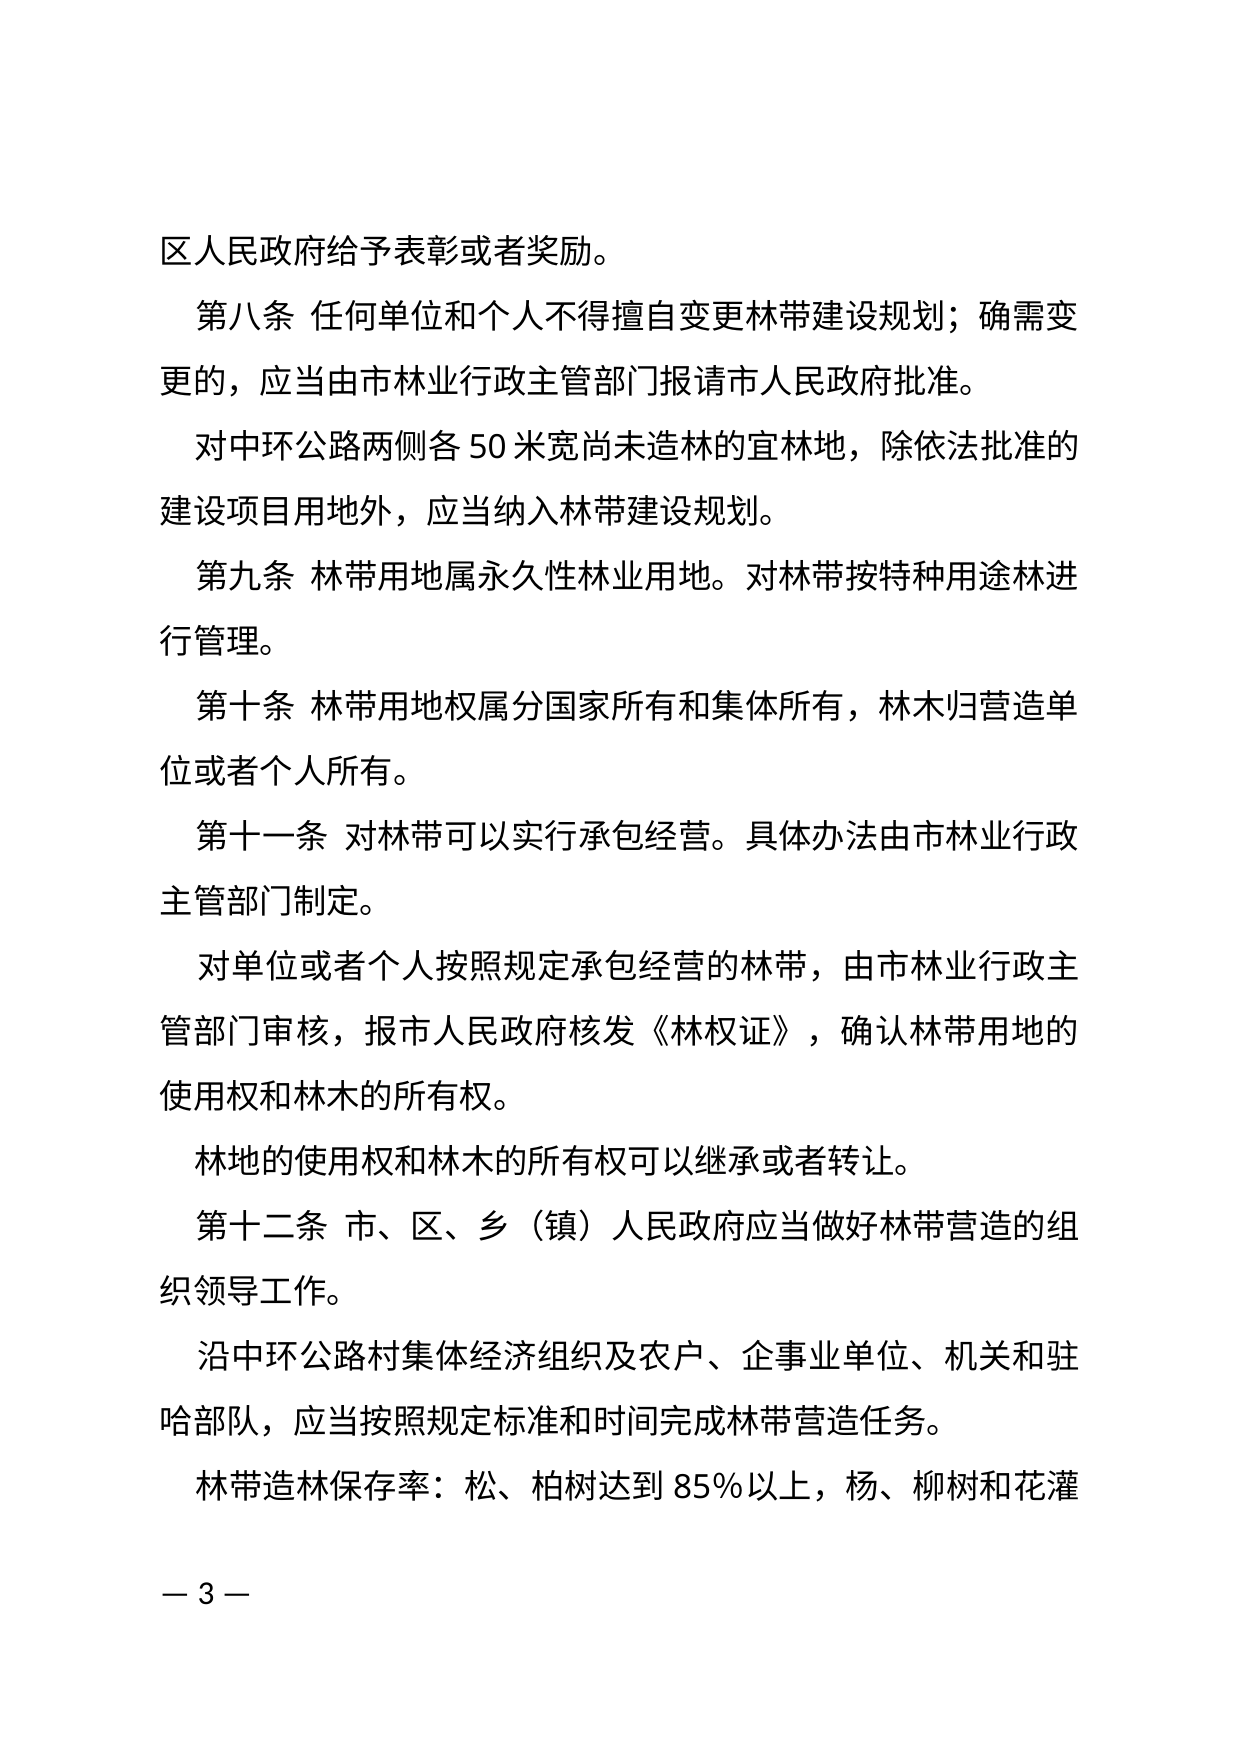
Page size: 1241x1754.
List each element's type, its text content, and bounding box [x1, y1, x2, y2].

text 第九条 林带用地属永久性林业用地。对林带按特种用途林进行管理。 [159, 542, 1081, 672]
text 第八条 任何单位和个人不得擅自变更林带建设规划；确需变更的，应当由市林业行政主管部门报请市人民政府批准。 [159, 282, 1081, 412]
text 沿中环公路村集体经济组织及农户、企事业单位、机关和驻哈部队，应当按照规定标准和时间完成林带营造任务。 [159, 1322, 1081, 1452]
text 对中环公路两侧各50米宽尚未造林的宜林地，除依法批准的建设项目用地外，应当纳入林带建设规划。 [159, 412, 1081, 542]
text 第十二条 市、区、乡（镇）人民政府应当做好林带营造的组织领导工作。 [159, 1192, 1081, 1322]
text 第十条 林带用地权属分国家所有和集体所有，林木归营造单位或者个人所有。 [159, 672, 1081, 802]
text 林地的使用权和林木的所有权可以继承或者转让。 [159, 1127, 1081, 1192]
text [159, 1452, 1081, 1517]
text 第十一条 对林带可以实行承包经营。具体办法由市林业行政主管部门制定。 [159, 802, 1081, 932]
text 对单位或者个人按照规定承包经营的林带，由市林业行政主管部门审核，报市人民政府核发《林权证》，确认林带用地的使用权和林木的所有权。 [159, 932, 1081, 1127]
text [159, 217, 1081, 282]
